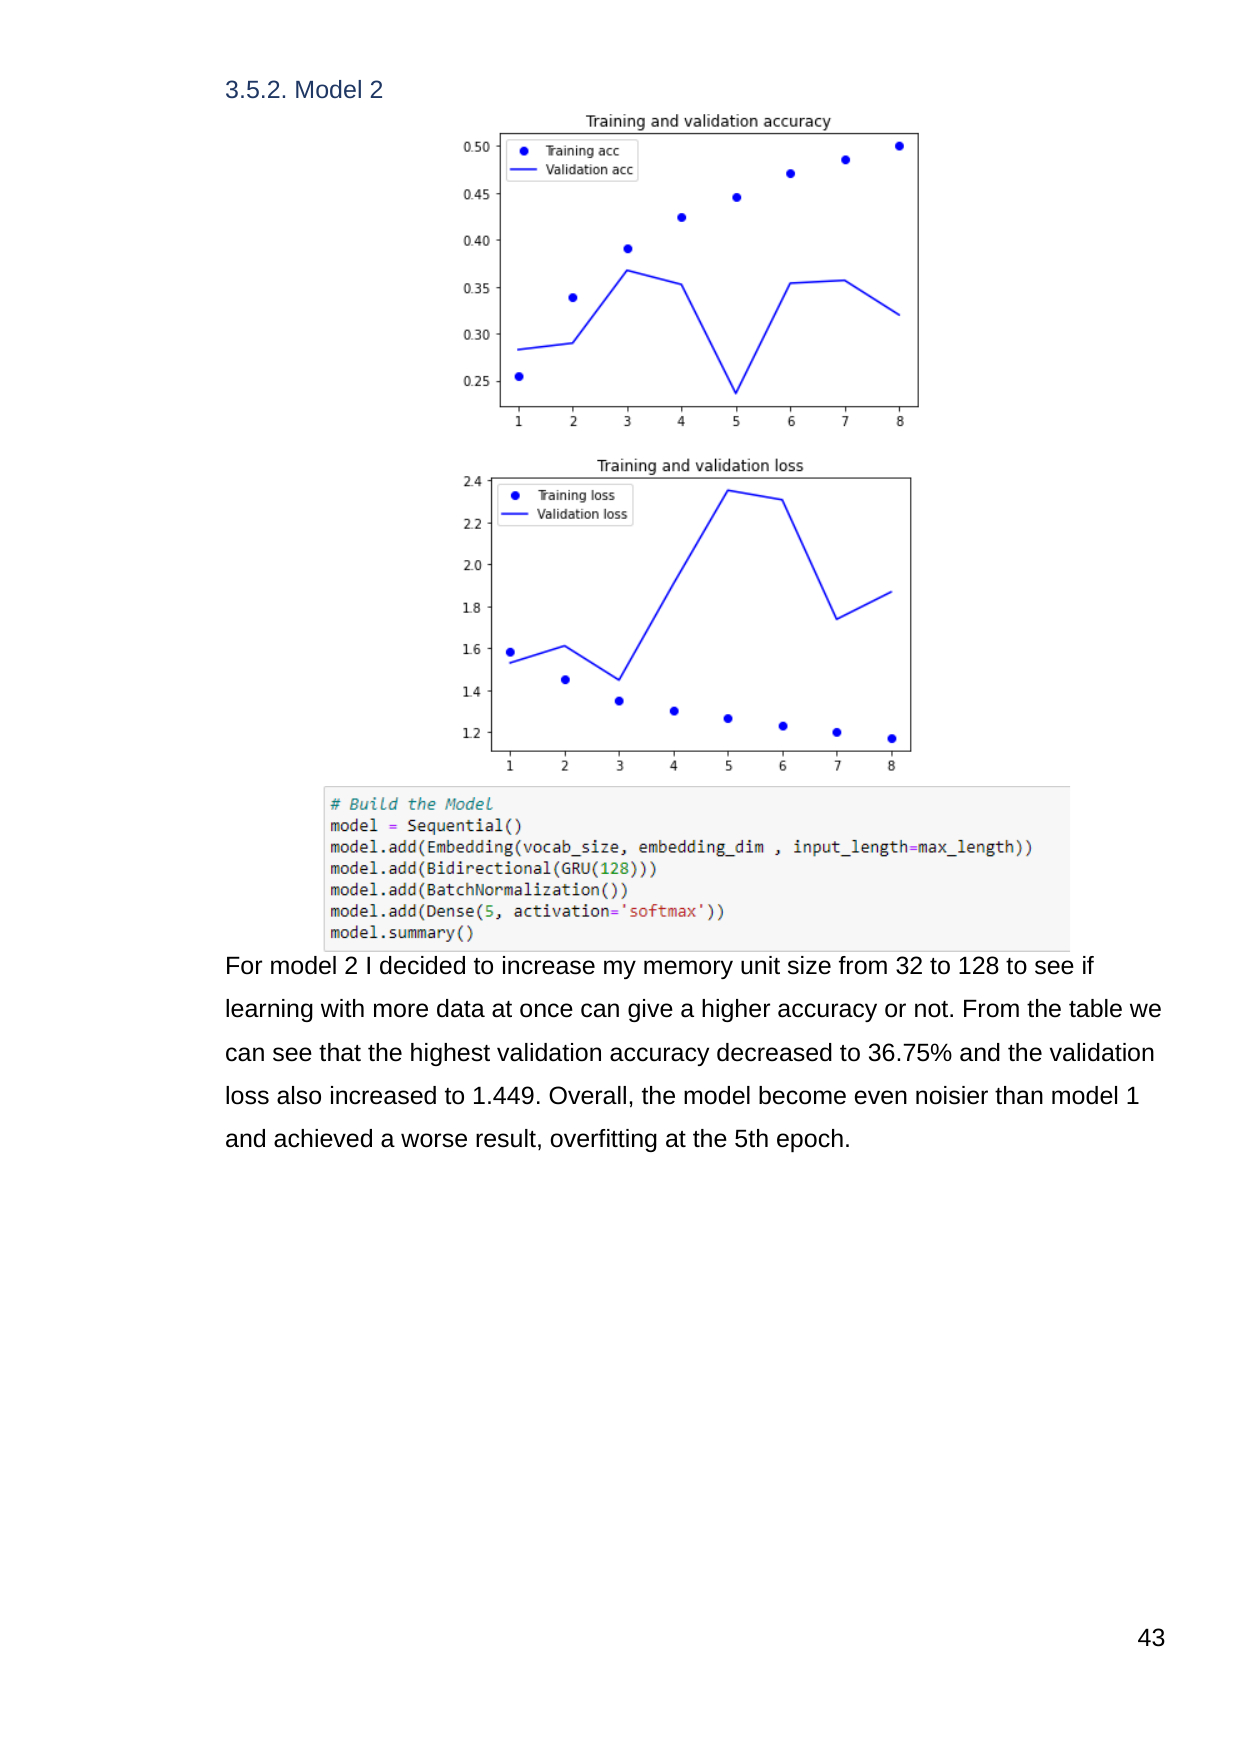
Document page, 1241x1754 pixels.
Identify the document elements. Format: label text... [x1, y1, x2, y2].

subtitle 3.5.2. Model 2 [225, 75, 1165, 104]
text For model 2 I decided to increase my memory unit size from 32 to 128 to see if learning with more data at once can give a higher accuracy or not. From the table we can see that the highest validation accuracy decreased to 36.75% and the validation loss also increased to 1.449. Overall, the model become even noisier than model 1 and achieved a worse result, overfitting at the 5th epoch. [225, 951, 1165, 1153]
picture [320, 103, 1071, 952]
